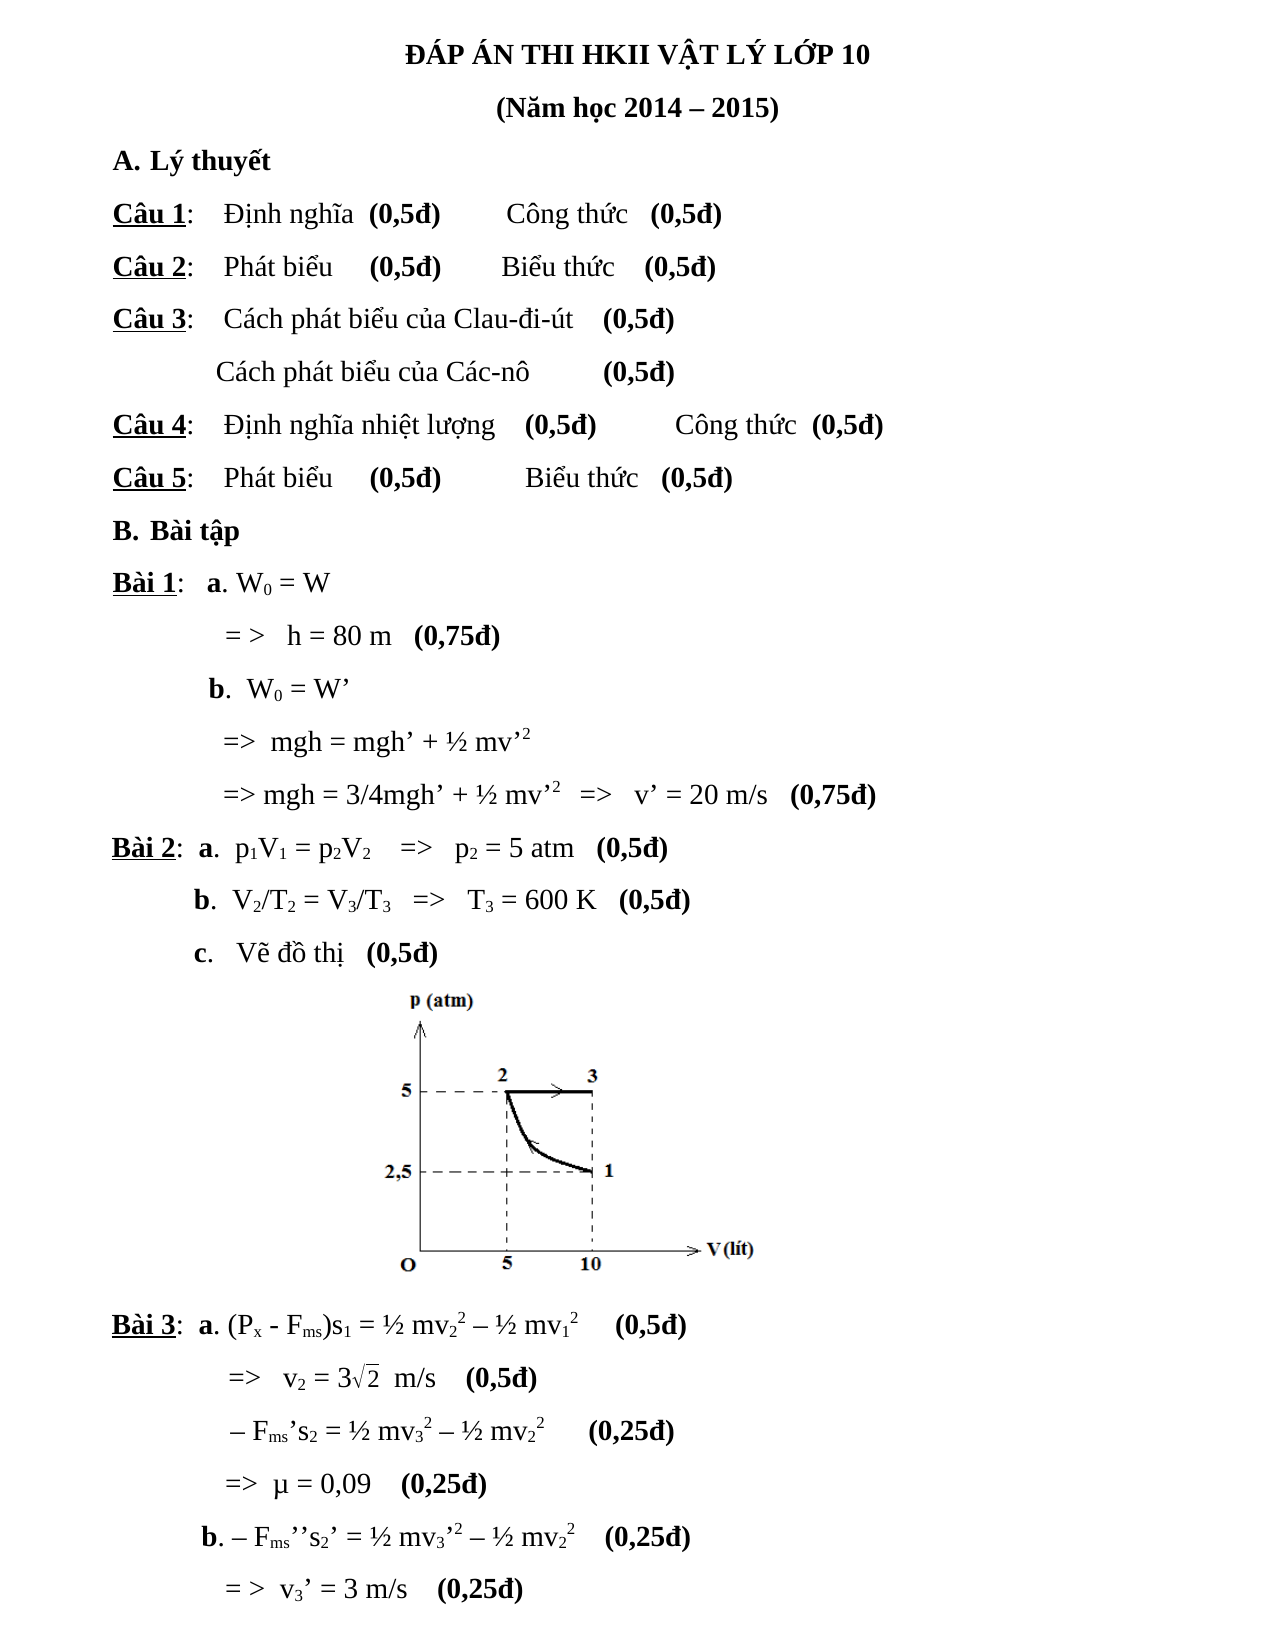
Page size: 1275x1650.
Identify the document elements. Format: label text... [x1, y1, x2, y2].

text Bài 2: a. p1V1 = p2V2 => p2 = 5 atm (0,5đ) [75, 830, 1200, 863]
text b. – Fms’’s2’ = ½ mv3’2 – ½ mv22 (0,25đ) [75, 1519, 1200, 1552]
text c. Vẽ đồ thị (0,5đ) [75, 935, 1200, 969]
text Câu 5: Phát biểu (0,5đ) Biểu thức (0,5đ) [112, 460, 1200, 493]
text => mgh = 3/4mgh’ + ½ mv’2 => v’ = 20 m/s (0,75đ) [75, 777, 1200, 810]
text => mgh = mgh’ + ½ mv’2 [75, 724, 1200, 758]
list Lý thuyết [112, 143, 1200, 177]
text Câu 4: Định nghĩa nhiệt lượng (0,5đ) Công thức (0,5đ) [112, 407, 1200, 441]
text = > v3’ = 3 m/s (0,25đ) [75, 1571, 1200, 1605]
text Bài 1: a. W0 = W [112, 566, 1200, 599]
text Câu 3: Cách phát biểu của Clau-đi-út (0,5đ) [112, 302, 1200, 335]
text ĐÁP ÁN THI HKII VẬT LÝ LỚP 10 [75, 37, 1200, 71]
text => µ = 0,09 (0,25đ) [75, 1466, 1200, 1499]
text => v2 = 3 m/s (0,5đ) [75, 1360, 1200, 1394]
text = > h = 80 m (0,75đ) [75, 618, 1200, 652]
text b. W0 = W’ [75, 671, 1200, 705]
text – Fms’s2 = ½ mv32 – ½ mv22 (0,25đ) [75, 1413, 1200, 1447]
list Bài tập [112, 513, 1200, 546]
text (Năm học 2014 – 2015) [75, 90, 1200, 124]
text Bài 3: a. (Px - Fms)s1 = ½ mv22 – ½ mv12 (0,5đ) [75, 1307, 1200, 1341]
text Cách phát biểu của Các-nô (0,5đ) [112, 354, 1200, 388]
picture [366, 988, 778, 1289]
text Câu 1: Định nghĩa (0,5đ) Công thức (0,5đ) [112, 196, 1200, 229]
text b. V2/T2 = V3/T3 => T3 = 600 K (0,5đ) [75, 882, 1200, 916]
text Câu 2: Phát biểu (0,5đ) Biểu thức (0,5đ) [112, 249, 1200, 282]
